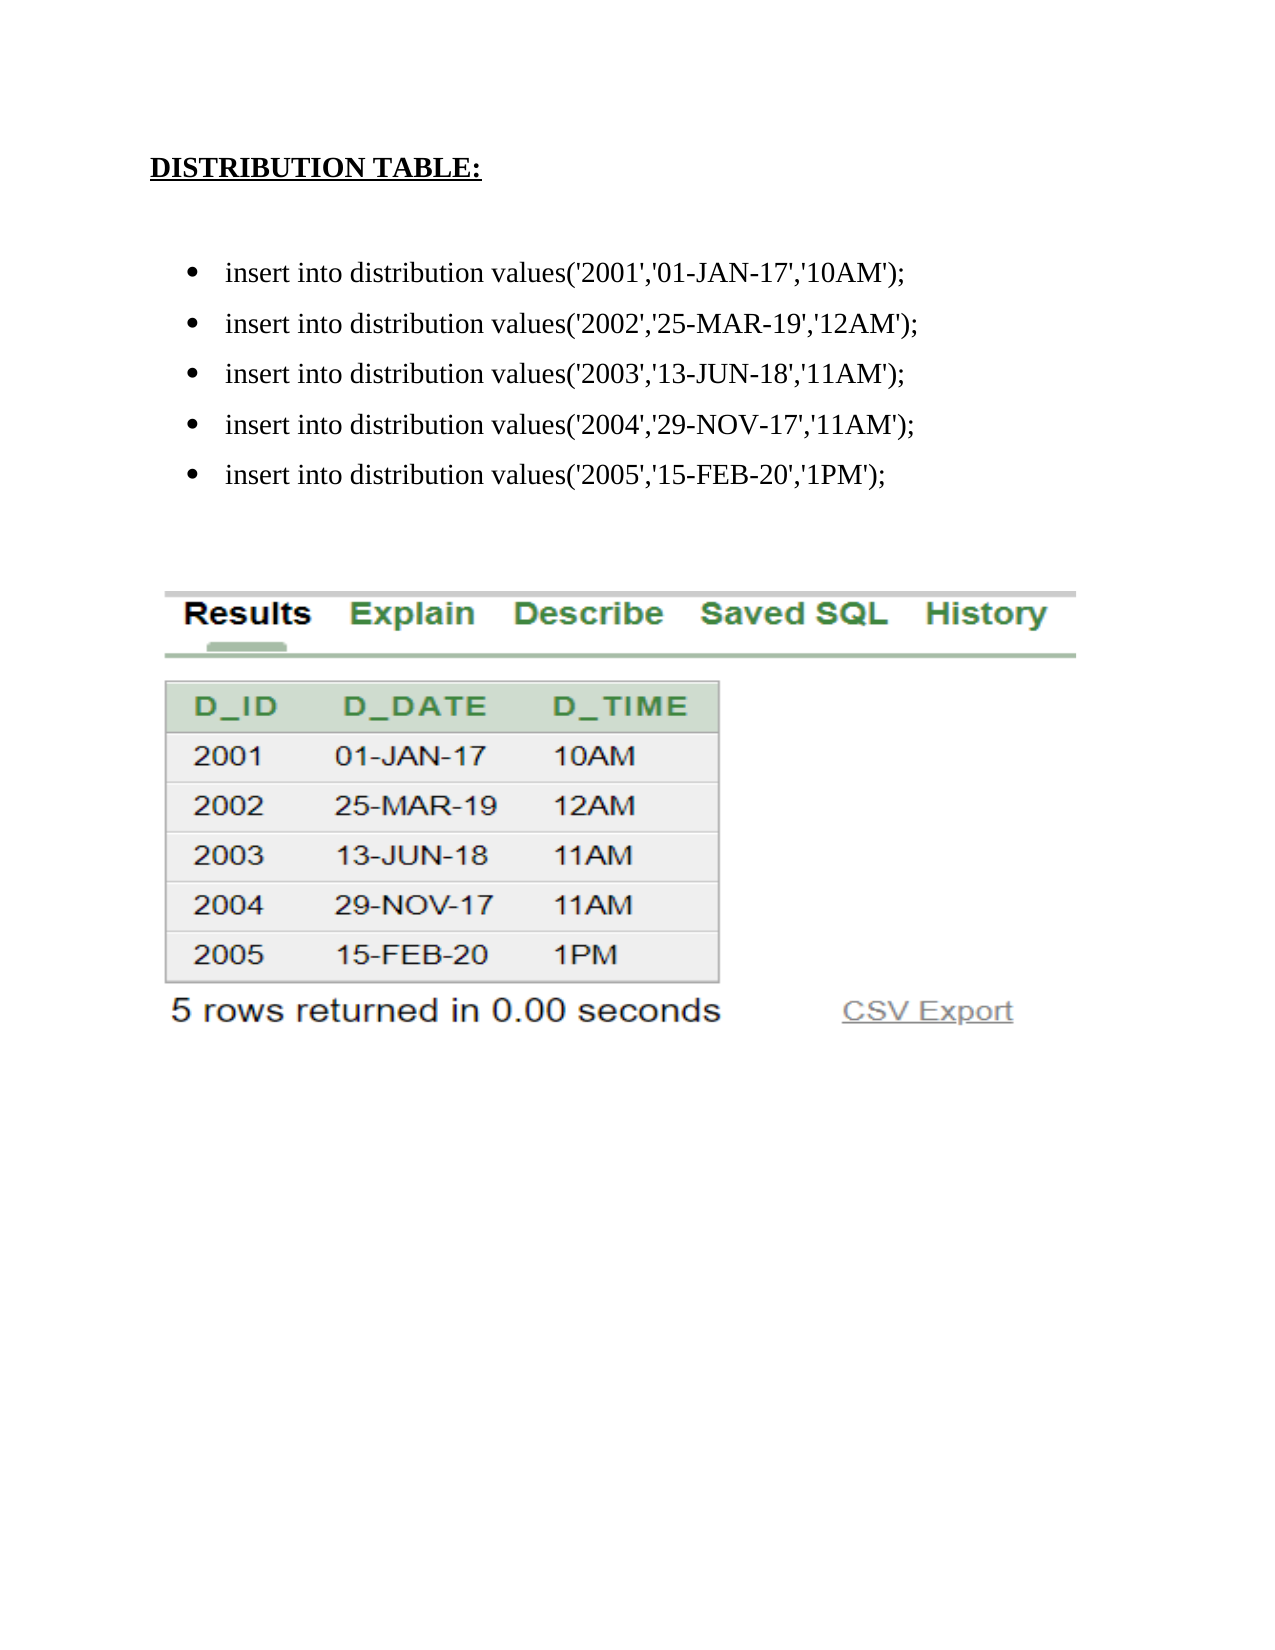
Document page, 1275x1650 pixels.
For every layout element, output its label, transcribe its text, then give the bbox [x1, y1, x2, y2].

list insert into distribution values('2002','25-MAR-19','12AM'); [187, 306, 1125, 340]
list insert into distribution values('2004','29-NOV-17','11AM'); [187, 407, 1125, 441]
text DISTRIBUTION TABLE: [150, 150, 1125, 183]
list insert into distribution values('2003','13-JUN-18','11AM'); [187, 356, 1125, 390]
picture [150, 591, 1077, 1051]
list insert into distribution values('2001','01-JAN-17','10AM'); [187, 256, 1125, 289]
list insert into distribution values('2005','15-FEB-20','1PM'); [187, 457, 1125, 491]
